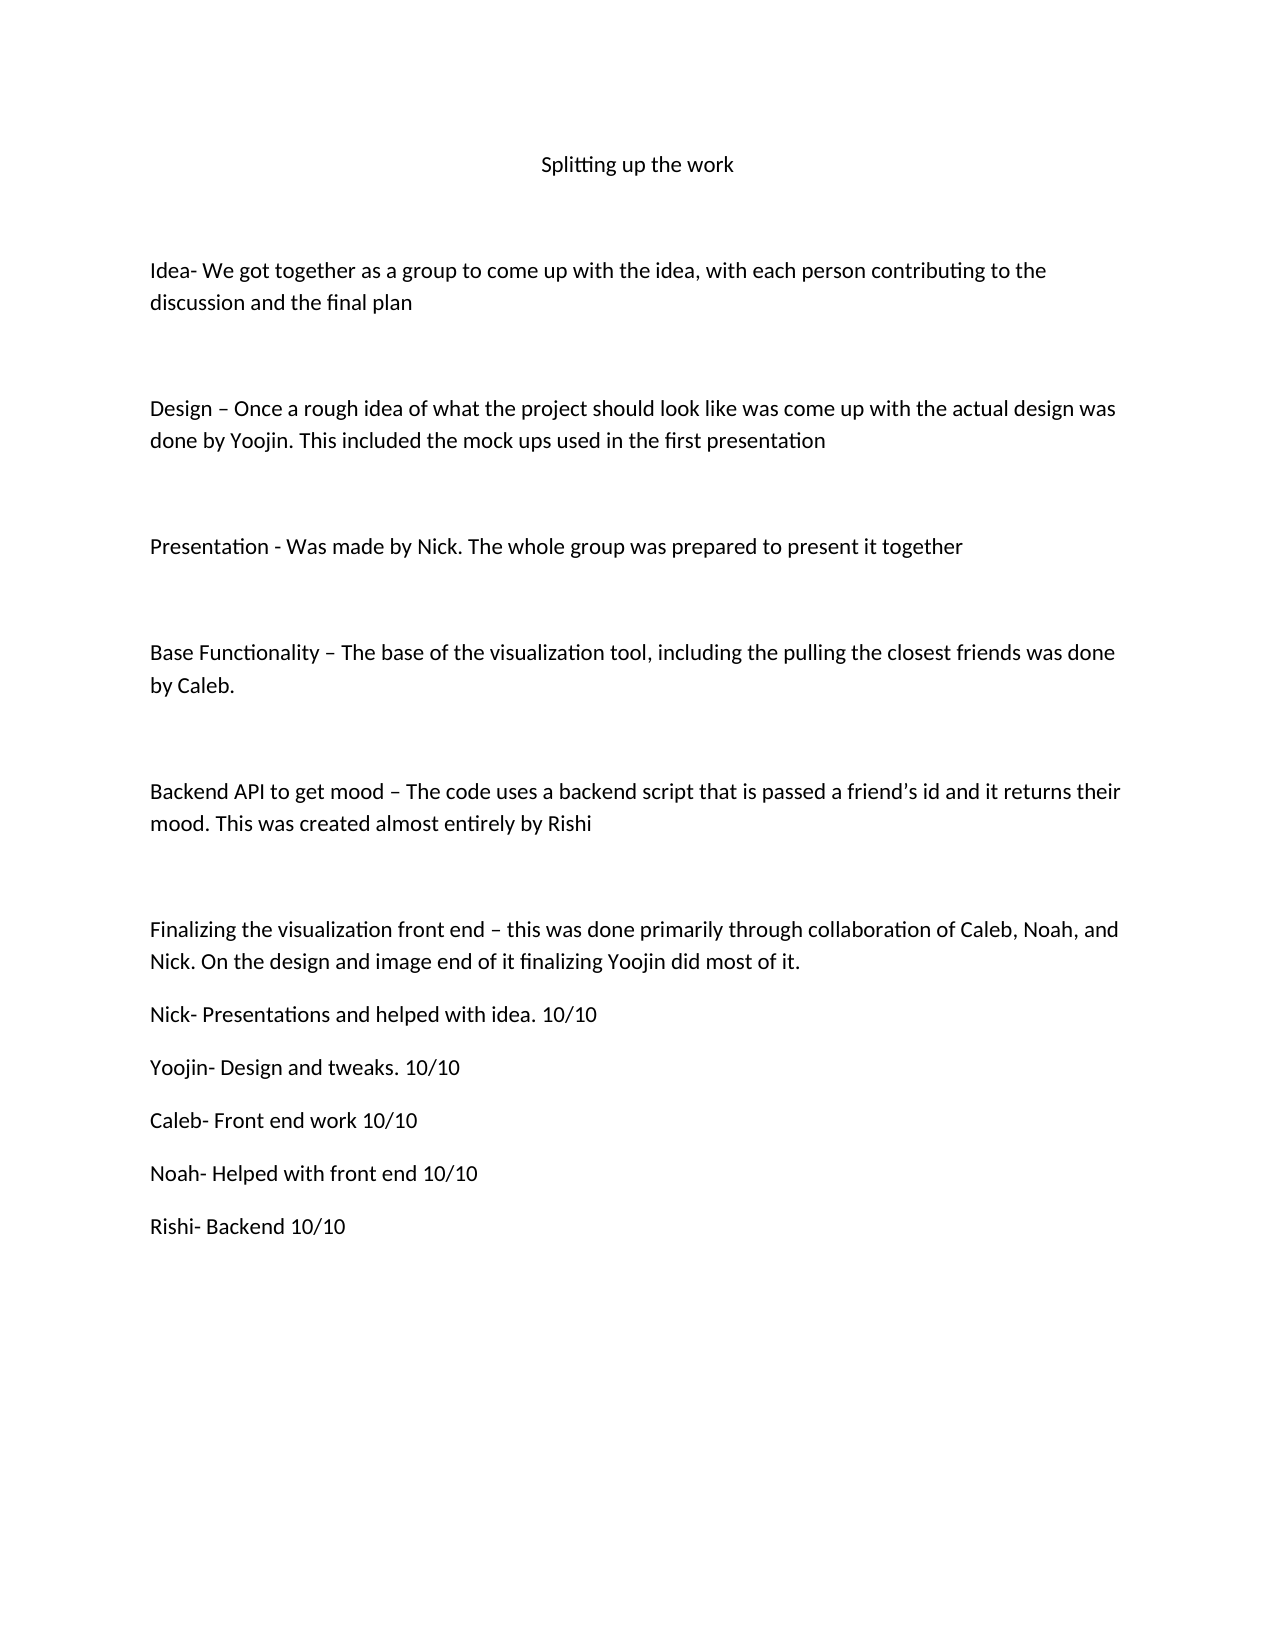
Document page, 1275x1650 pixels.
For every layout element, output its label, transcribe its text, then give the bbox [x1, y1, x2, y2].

text Idea- We got together as a group to come up with the idea, with each person contributing to the discussion and the final plan [150, 256, 1125, 316]
text Splitting up the work [150, 150, 1125, 178]
text Base Functionality – The base of the visualization tool, including the pulling the closest friends was done by Caleb. [150, 638, 1125, 699]
text Presentation - Was made by Nick. The whole group was prepared to present it together [150, 532, 1125, 561]
text Yoojin- Design and tweaks. 10/10 [150, 1053, 1125, 1081]
text Caleb- Front end work 10/10 [150, 1106, 1125, 1134]
text Nick- Presentations and helped with idea. 10/10 [150, 1000, 1125, 1028]
text Backend API to get mood – The code uses a backend script that is passed a friend’s id and it returns their mood. This was created almost entirely by Rishi [150, 777, 1125, 837]
text Design – Once a rough idea of what the project should look like was come up with the actual design was done by Yoojin. This included the mock ups used in the first presentation [150, 394, 1125, 454]
text Finalizing the visualization front end – this was done primarily through collaboration of Caleb, Noah, and Nick. On the design and image end of it finalizing Yoojin did most of it. [150, 915, 1125, 975]
text Noah- Helped with front end 10/10 [150, 1159, 1125, 1187]
text Rishi- Backend 10/10 [150, 1212, 1125, 1240]
